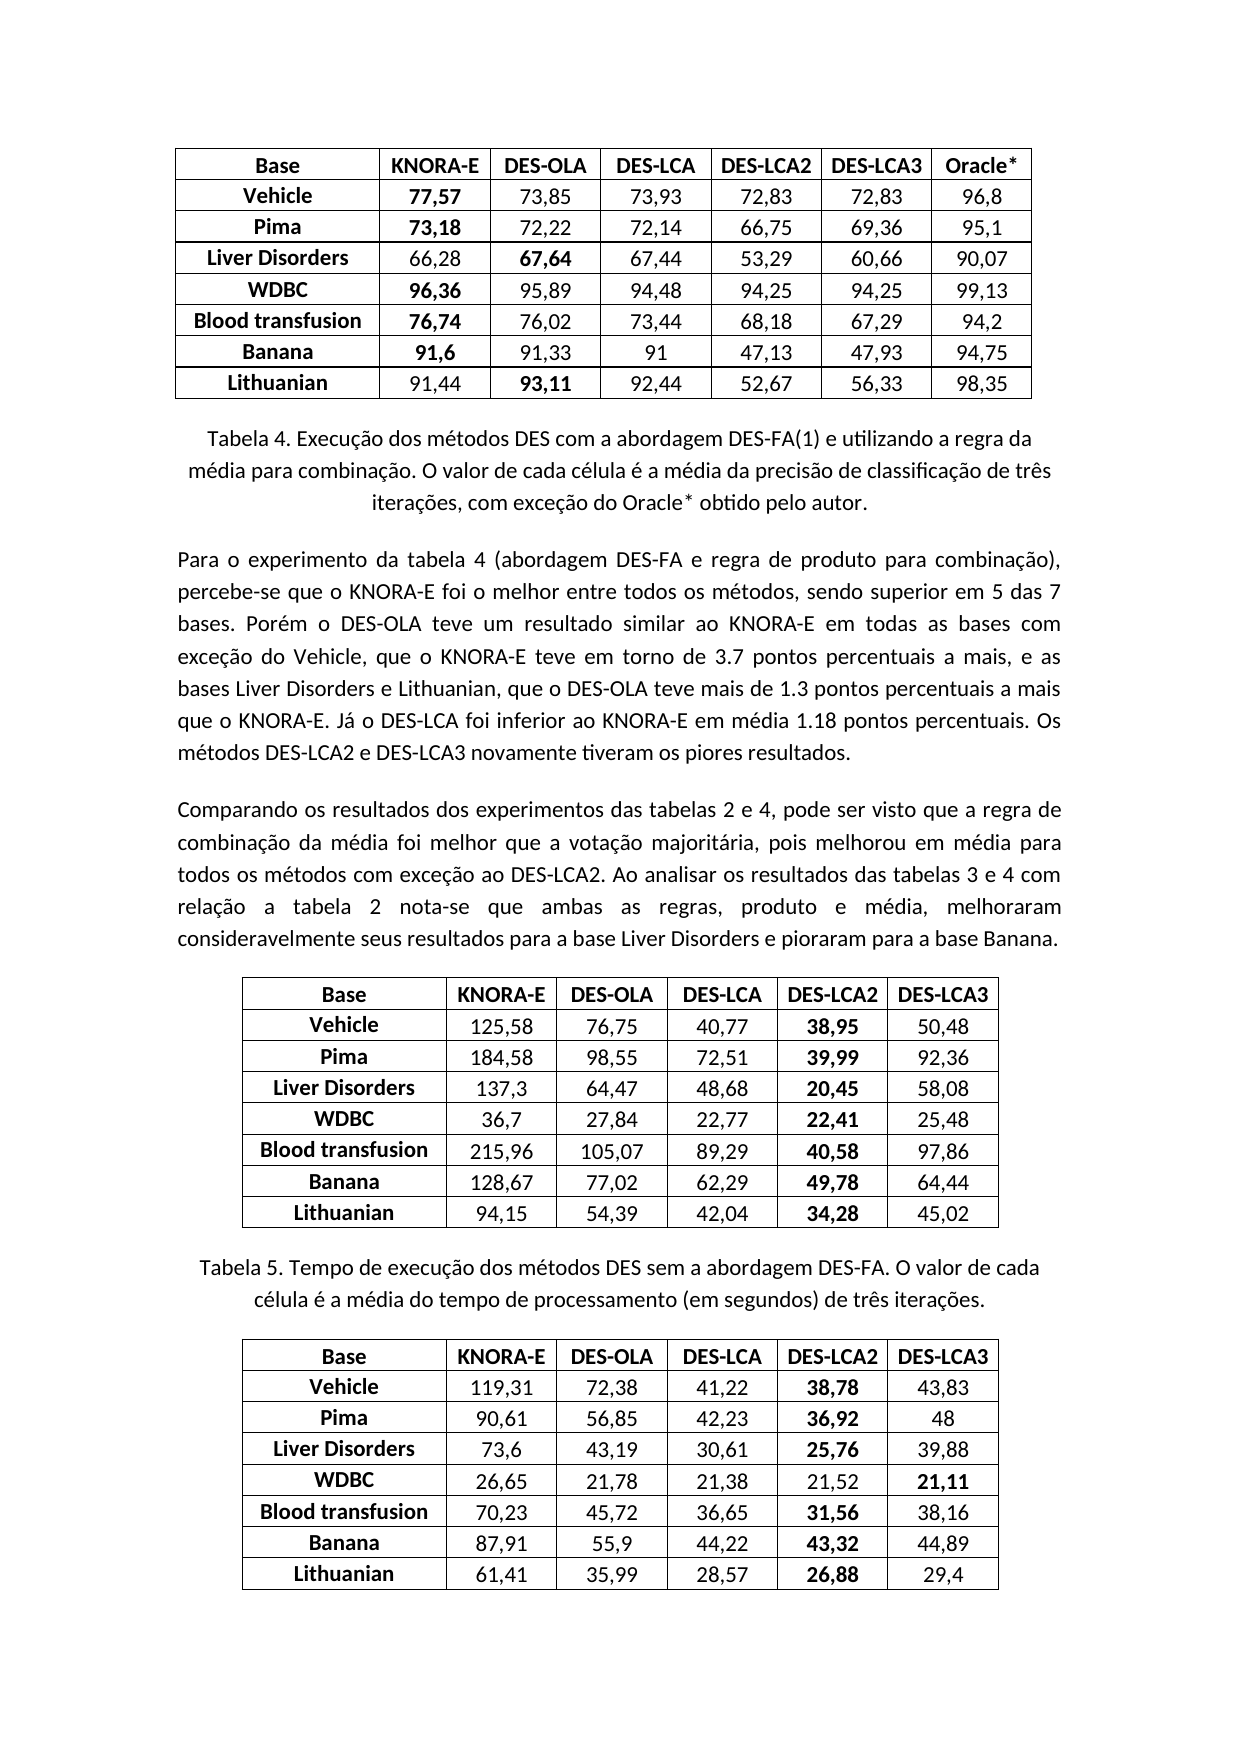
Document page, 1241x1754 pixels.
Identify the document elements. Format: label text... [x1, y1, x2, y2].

table_cell 93,11 [491, 368, 600, 398]
table_cell 98,35 [932, 368, 1031, 398]
table_cell 45,72 [557, 1496, 667, 1526]
table_cell 26,65 [447, 1465, 556, 1495]
table_cell 40,58 [778, 1135, 887, 1165]
table_cell 36,92 [778, 1402, 887, 1432]
table_cell Vehicle [243, 1371, 446, 1401]
table_cell 38,16 [888, 1496, 998, 1526]
table_cell 62,29 [668, 1166, 777, 1196]
table_header DES-LCA3 [888, 978, 998, 1008]
table_cell 94,15 [447, 1197, 556, 1227]
table_cell 91,44 [380, 368, 490, 398]
table_header KNORA-E [447, 978, 556, 1008]
table_cell 125,58 [447, 1010, 556, 1040]
table_cell 72,22 [491, 211, 600, 241]
table_cell 35,99 [557, 1558, 667, 1588]
table_cell 42,04 [668, 1197, 777, 1227]
text Tabela 5. Tempo de execução dos métodos DES sem a abordagem DES-FA. O valor de cada célula é a média do tempo de processamento (em segundos) de três iterações. [177, 1253, 1063, 1313]
table_cell 43,19 [557, 1433, 667, 1463]
table_cell WDBC [243, 1103, 446, 1133]
table_cell 34,28 [778, 1197, 887, 1227]
table_cell Pima [243, 1041, 446, 1071]
table_cell 61,41 [447, 1558, 556, 1588]
table_cell Banana [243, 1527, 446, 1557]
table_cell 76,02 [491, 305, 600, 335]
text Para o experimento da tabela 4 (abordagem DES-FA e regra de produto para combinação), percebe-se que o KNORA-E foi o melhor entre todos os métodos, sendo superior em 5 das 7 bases. Porém o DES-OLA teve um resultado similar ao KNORA-E em todas as bases com exceção do Vehicle, que o KNORA-E teve em torno de 3.7 pontos percentuais a mais, e as bases Liver Disorders e Lithuanian, que o DES-OLA teve mais de 1.3 pontos percentuais a mais que o KNORA-E. Já o DES-LCA foi inferior ao KNORA-E em média 1.18 pontos percentuais. Os métodos DES-LCA2 e DES-LCA3 novamente tiveram os piores resultados. [177, 545, 1063, 766]
table_cell 76,75 [557, 1010, 667, 1040]
table_cell 44,89 [888, 1527, 998, 1557]
table_cell Banana [176, 336, 379, 366]
table_cell Lithuanian [243, 1197, 446, 1227]
table_cell 92,36 [888, 1041, 998, 1071]
table_cell Banana [243, 1166, 446, 1196]
table_cell 128,67 [447, 1166, 556, 1196]
table_header DES-LCA [601, 149, 711, 179]
table_cell 47,13 [712, 336, 821, 366]
table_cell 96,8 [932, 180, 1031, 210]
table_cell 41,22 [668, 1371, 777, 1401]
table_cell 89,29 [668, 1135, 777, 1165]
table_cell 64,44 [888, 1166, 998, 1196]
table_cell 25,48 [888, 1103, 998, 1133]
table_header DES-LCA3 [822, 149, 931, 179]
table_cell 47,93 [822, 336, 931, 366]
table_cell 94,25 [712, 274, 821, 304]
text Tabela 4. Execução dos métodos DES com a abordagem DES-FA(1) e utilizando a regra da média para combinação. O valor de cada célula é a média da precisão de classificação de três iterações, com exceção do Oracle* obtido pelo autor. [177, 424, 1063, 516]
table_header DES-LCA3 [888, 1340, 998, 1370]
table_cell 91,33 [491, 336, 600, 366]
table_cell Liver Disorders [243, 1433, 446, 1463]
table_cell 43,32 [778, 1527, 887, 1557]
table_cell 58,08 [888, 1072, 998, 1102]
table_cell 90,07 [932, 243, 1031, 273]
table_cell Liver Disorders [243, 1072, 446, 1102]
table_cell 26,88 [778, 1558, 887, 1588]
table_cell 91,6 [380, 336, 490, 366]
table_header DES-LCA2 [778, 1340, 887, 1370]
table_cell 49,78 [778, 1166, 887, 1196]
table_cell 90,61 [447, 1402, 556, 1432]
table_header DES-OLA [491, 149, 600, 179]
table_cell 77,02 [557, 1166, 667, 1196]
table_cell 119,31 [447, 1371, 556, 1401]
table_cell 21,78 [557, 1465, 667, 1495]
table_cell 21,38 [668, 1465, 777, 1495]
table_cell 68,18 [712, 305, 821, 335]
table_cell 22,41 [778, 1103, 887, 1133]
table_header Base [243, 1340, 446, 1370]
table_cell 91 [601, 336, 711, 366]
table_cell 22,77 [668, 1103, 777, 1133]
table_cell 53,29 [712, 243, 821, 273]
table_cell 92,44 [601, 368, 711, 398]
table_cell 94,2 [932, 305, 1031, 335]
table_cell 27,84 [557, 1103, 667, 1133]
table_cell 73,44 [601, 305, 711, 335]
table_cell 76,74 [380, 305, 490, 335]
table_cell 38,95 [778, 1010, 887, 1040]
table_cell 54,39 [557, 1197, 667, 1227]
table_cell 21,52 [778, 1465, 887, 1495]
table_cell Blood transfusion [243, 1135, 446, 1165]
table_cell 31,56 [778, 1496, 887, 1526]
table_cell 56,85 [557, 1402, 667, 1432]
table_cell Vehicle [176, 180, 379, 210]
table_cell 36,65 [668, 1496, 777, 1526]
table_cell 45,02 [888, 1197, 998, 1227]
table_cell 20,45 [778, 1072, 887, 1102]
table_cell 184,58 [447, 1041, 556, 1071]
table_cell 56,33 [822, 368, 931, 398]
table_cell 64,47 [557, 1072, 667, 1102]
table_cell 67,44 [601, 243, 711, 273]
table_header Base [176, 149, 379, 179]
table_cell WDBC [243, 1465, 446, 1495]
table_cell 30,61 [668, 1433, 777, 1463]
table_header Oracle* [932, 149, 1031, 179]
table_cell 44,22 [668, 1527, 777, 1557]
table_cell WDBC [176, 274, 379, 304]
table_cell 98,55 [557, 1041, 667, 1071]
table_cell Blood transfusion [243, 1496, 446, 1526]
table_cell 29,4 [888, 1558, 998, 1588]
table_cell 48,68 [668, 1072, 777, 1102]
table_header KNORA-E [447, 1340, 556, 1370]
table_cell 97,86 [888, 1135, 998, 1165]
text Comparando os resultados dos experimentos das tabelas 2 e 4, pode ser visto que a regra de combinação da média foi melhor que a votação majoritária, pois melhorou em média para todos os métodos com exceção ao DES-LCA2. Ao analisar os resultados das tabelas 3 e 4 com relação a tabela 2 nota-se que ambas as regras, produto e média, melhoraram consideravelmente seus resultados para a base Liver Disorders e pioraram para a base Banana. [177, 796, 1063, 952]
table_cell 215,96 [447, 1135, 556, 1165]
table_cell 95,89 [491, 274, 600, 304]
table_cell 72,38 [557, 1371, 667, 1401]
table_cell 73,85 [491, 180, 600, 210]
table_cell 67,64 [491, 243, 600, 273]
table_cell 40,77 [668, 1010, 777, 1040]
table_cell 43,83 [888, 1371, 998, 1401]
table_cell 94,25 [822, 274, 931, 304]
table_cell Lithuanian [243, 1558, 446, 1588]
table_cell 42,23 [668, 1402, 777, 1432]
table_cell 73,18 [380, 211, 490, 241]
table_cell 25,76 [778, 1433, 887, 1463]
table_cell Lithuanian [176, 368, 379, 398]
table_cell 87,91 [447, 1527, 556, 1557]
table_cell 94,75 [932, 336, 1031, 366]
table_cell Liver Disorders [176, 243, 379, 273]
table_cell 96,36 [380, 274, 490, 304]
table_header DES-OLA [557, 978, 667, 1008]
table_cell 73,93 [601, 180, 711, 210]
table_cell 60,66 [822, 243, 931, 273]
table_cell 50,48 [888, 1010, 998, 1040]
table_cell 39,88 [888, 1433, 998, 1463]
table_cell 36,7 [447, 1103, 556, 1133]
table_cell 69,36 [822, 211, 931, 241]
table_cell 137,3 [447, 1072, 556, 1102]
table_cell 72,14 [601, 211, 711, 241]
table_cell 72,83 [822, 180, 931, 210]
table_cell 77,57 [380, 180, 490, 210]
table_cell 66,75 [712, 211, 821, 241]
table_cell 52,67 [712, 368, 821, 398]
table_header DES-LCA2 [778, 978, 887, 1008]
table_header Base [243, 978, 446, 1008]
table_cell 95,1 [932, 211, 1031, 241]
table_cell 99,13 [932, 274, 1031, 304]
table_cell Pima [176, 211, 379, 241]
table_cell 21,11 [888, 1465, 998, 1495]
table_header DES-OLA [557, 1340, 667, 1370]
table_cell Blood transfusion [176, 305, 379, 335]
table_cell Pima [243, 1402, 446, 1432]
table_cell 48 [888, 1402, 998, 1432]
table_cell 72,83 [712, 180, 821, 210]
table_cell 94,48 [601, 274, 711, 304]
table_header DES-LCA [668, 978, 777, 1008]
table_header KNORA-E [380, 149, 490, 179]
table_cell 105,07 [557, 1135, 667, 1165]
table_header DES-LCA [668, 1340, 777, 1370]
table_cell 28,57 [668, 1558, 777, 1588]
table_cell 55,9 [557, 1527, 667, 1557]
table_cell 67,29 [822, 305, 931, 335]
table_cell 70,23 [447, 1496, 556, 1526]
table_cell Vehicle [243, 1010, 446, 1040]
table_cell 38,78 [778, 1371, 887, 1401]
table_header DES-LCA2 [712, 149, 821, 179]
table_cell 73,6 [447, 1433, 556, 1463]
table_cell 72,51 [668, 1041, 777, 1071]
table_cell 66,28 [380, 243, 490, 273]
table_cell 39,99 [778, 1041, 887, 1071]
